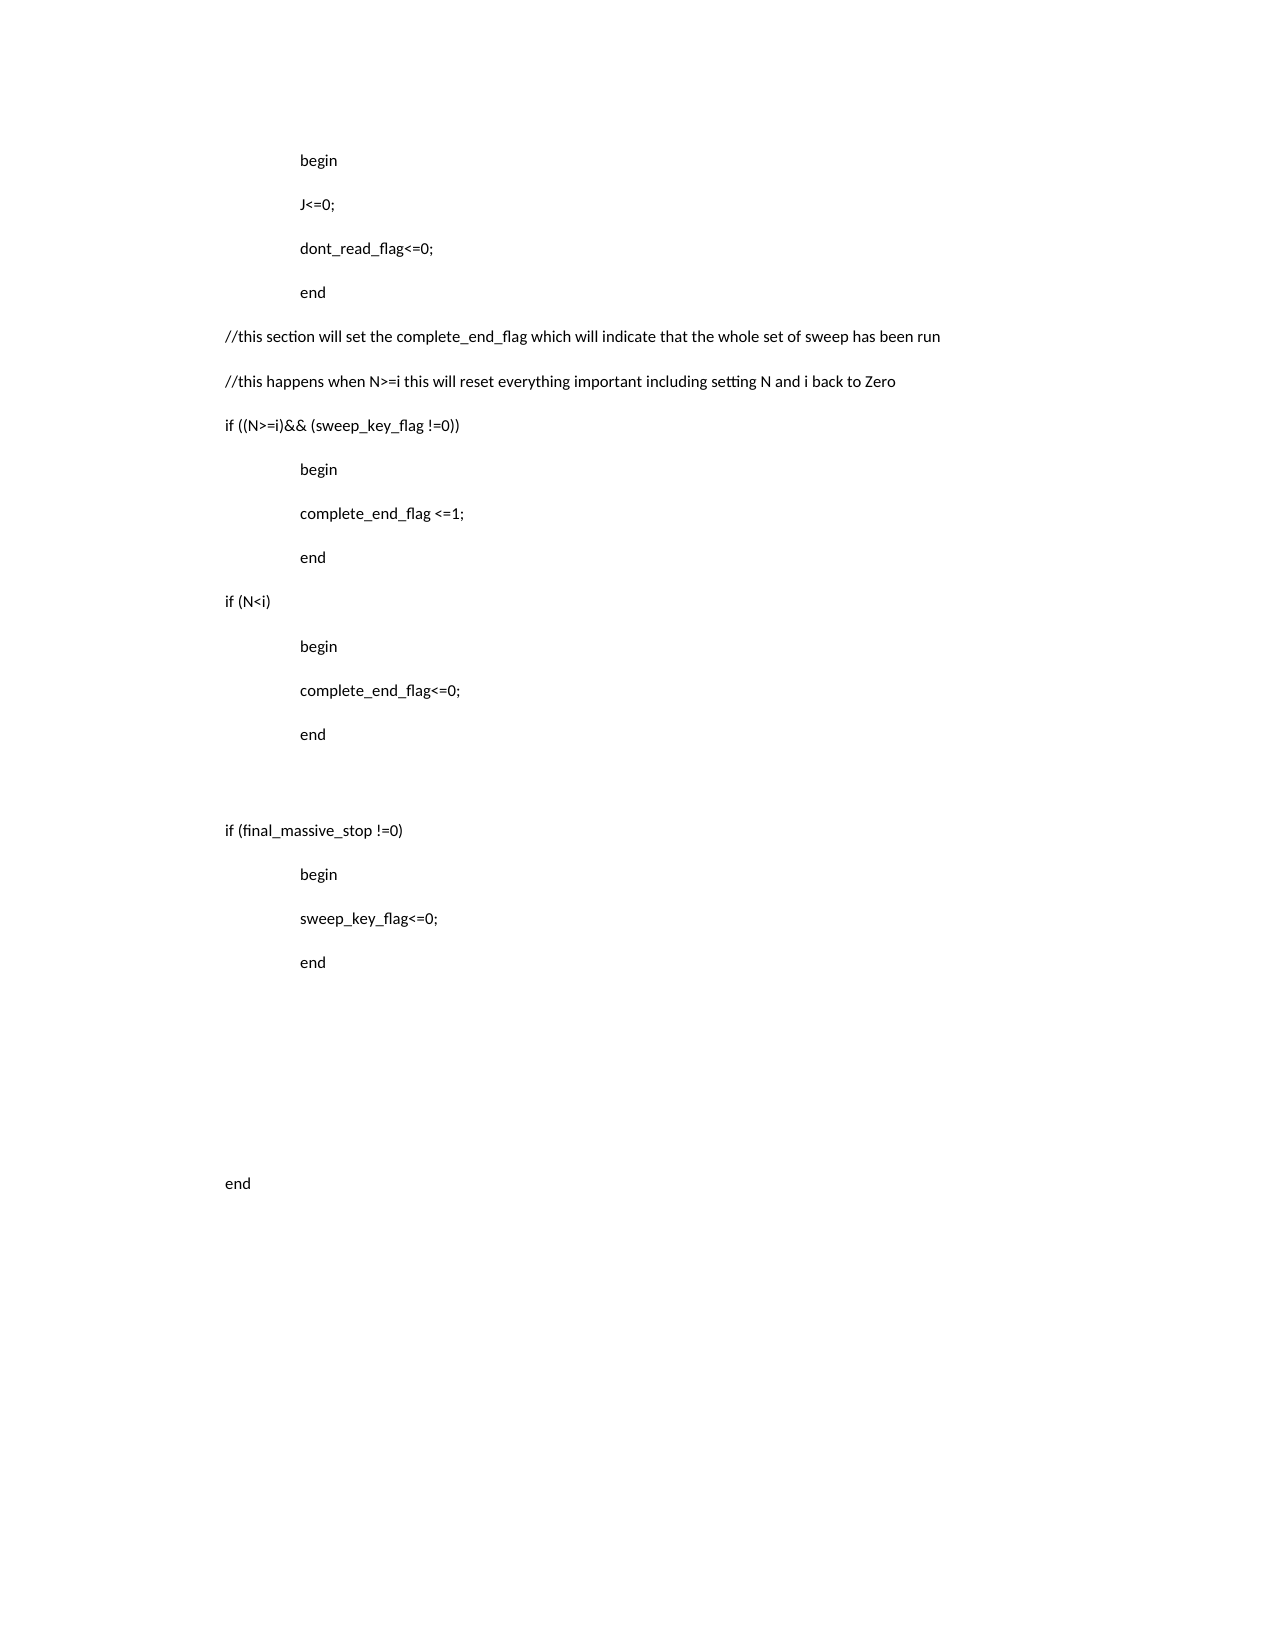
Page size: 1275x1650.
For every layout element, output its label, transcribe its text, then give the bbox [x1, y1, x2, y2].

text dont_read_flag<=0; [150, 238, 1125, 259]
text complete_end_flag <=1; [150, 503, 1125, 524]
text begin [150, 864, 1125, 885]
text if (N<i) [150, 592, 1125, 612]
text end [150, 1173, 1125, 1194]
text J<=0; [150, 194, 1125, 214]
text end [150, 547, 1125, 568]
text begin [150, 150, 1125, 170]
text begin [150, 636, 1125, 656]
text end [150, 282, 1125, 303]
text //this section will set the complete_end_flag which will indicate that the whole set of sweep has been run [150, 327, 1125, 347]
text sweep_key_flag<=0; [150, 908, 1125, 929]
text end [150, 953, 1125, 973]
text //this happens when N>=i this will reset everything important including setting N and i back to Zero [150, 371, 1125, 391]
text complete_end_flag<=0; [150, 680, 1125, 700]
text end [150, 724, 1125, 744]
text begin [150, 459, 1125, 479]
text if (final_massive_stop !=0) [150, 820, 1125, 841]
text if ((N>=i)&& (sweep_key_flag !=0)) [150, 415, 1125, 435]
